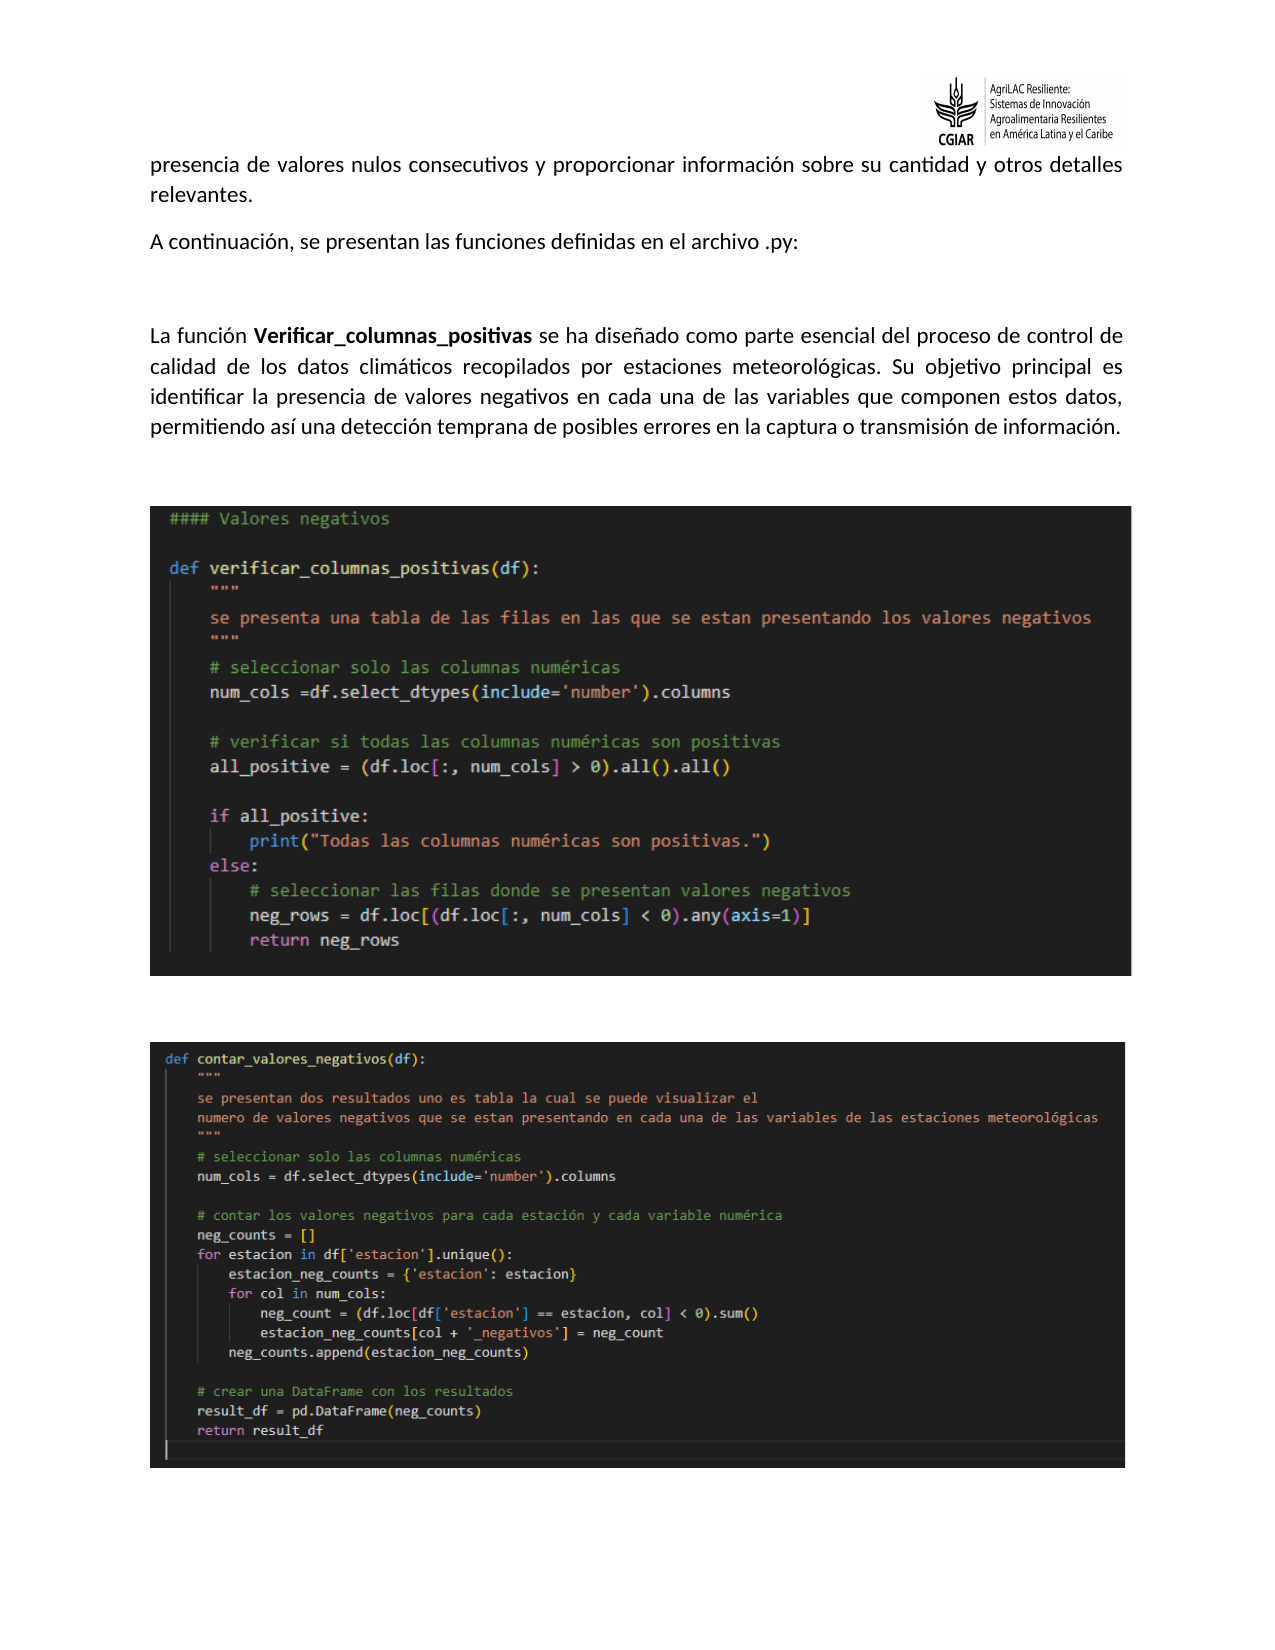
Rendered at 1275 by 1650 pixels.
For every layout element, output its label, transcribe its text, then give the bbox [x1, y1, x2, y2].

text La función Verificar_columnas_positivas se ha diseñado como parte esencial del proceso de control de calidad de los datos climáticos recopilados por estaciones meteorológicas. Su objetivo principal es identificar la presencia de valores negativos en cada una de las variables que componen estos datos, permitiendo así una detección temprana de posibles errores en la captura o transmisión de información. [150, 322, 1125, 440]
text A continuación, se presentan las funciones definidas en el archivo .py: [150, 227, 1125, 255]
picture [150, 506, 1132, 976]
picture [926, 75, 1125, 149]
picture [150, 1042, 1125, 1468]
